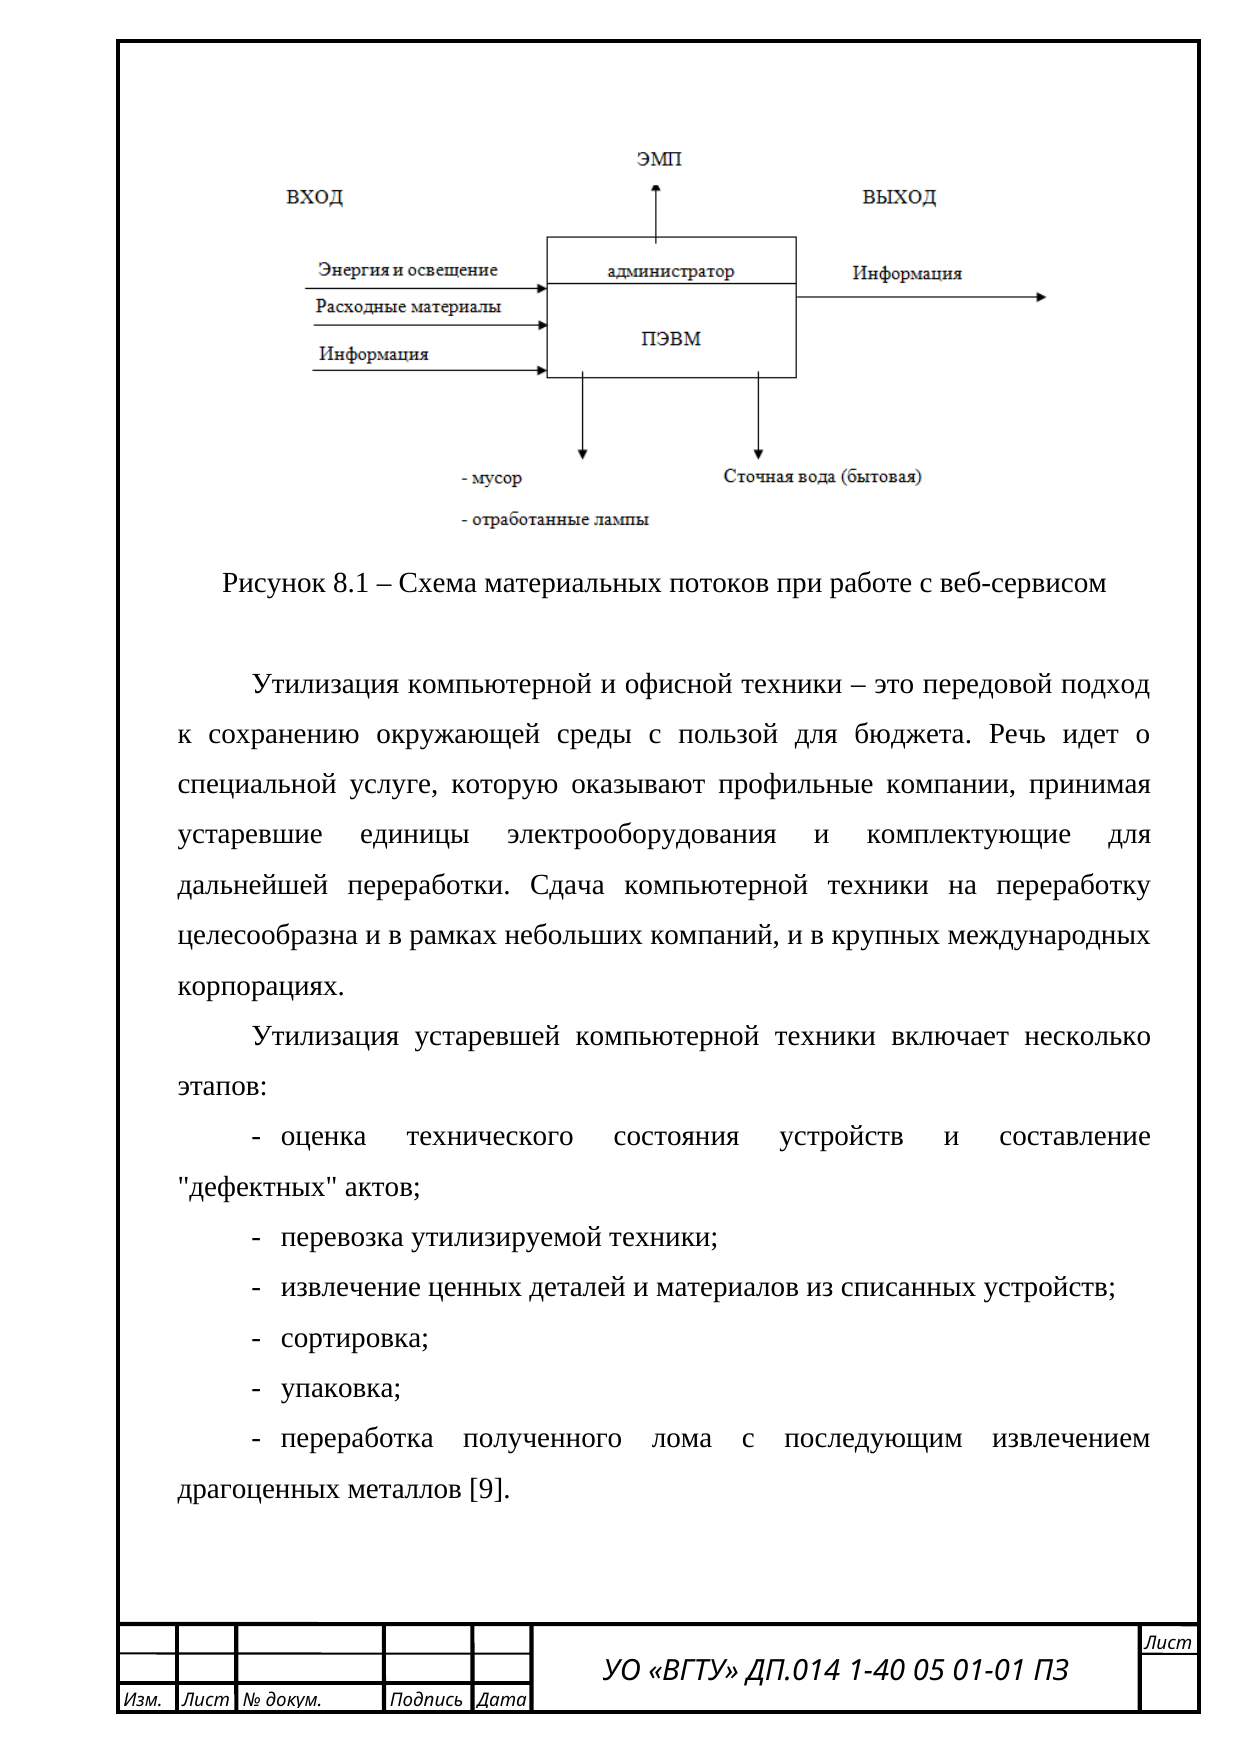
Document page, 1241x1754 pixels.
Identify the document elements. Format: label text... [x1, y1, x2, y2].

list перевозка утилизируемой техники; [177, 1219, 1152, 1253]
text Рисунок 8.1 – Схема материальных потоков при работе с веб-сервисом [177, 565, 1152, 599]
picture [272, 118, 1057, 552]
list оценка технического состояния устройств и составление "дефектных" актов; [177, 1118, 1152, 1202]
text Утилизация компьютерной и офисной техники – это передовой подход к сохранению окружающей среды с пользой для бюджета. Речь идет о специальной услуге, которую оказывают профильные компании, принимая устаревшие единицы электрооборудования и комплектующие для дальнейшей переработки. Сдача компьютерной техники на переработку целесообразна и в рамках небольших компаний, и в крупных международных корпорациях. [177, 666, 1152, 1001]
text Утилизация устаревшей компьютерной техники включает несколько этапов: [177, 1018, 1152, 1102]
list переработка полученного лома с последующим извлечением драгоценных металлов [9]. [177, 1420, 1152, 1504]
list извлечение ценных деталей и материалов из списанных устройств; [177, 1269, 1152, 1303]
list упаковка; [177, 1370, 1152, 1404]
list сортировка; [177, 1320, 1152, 1353]
